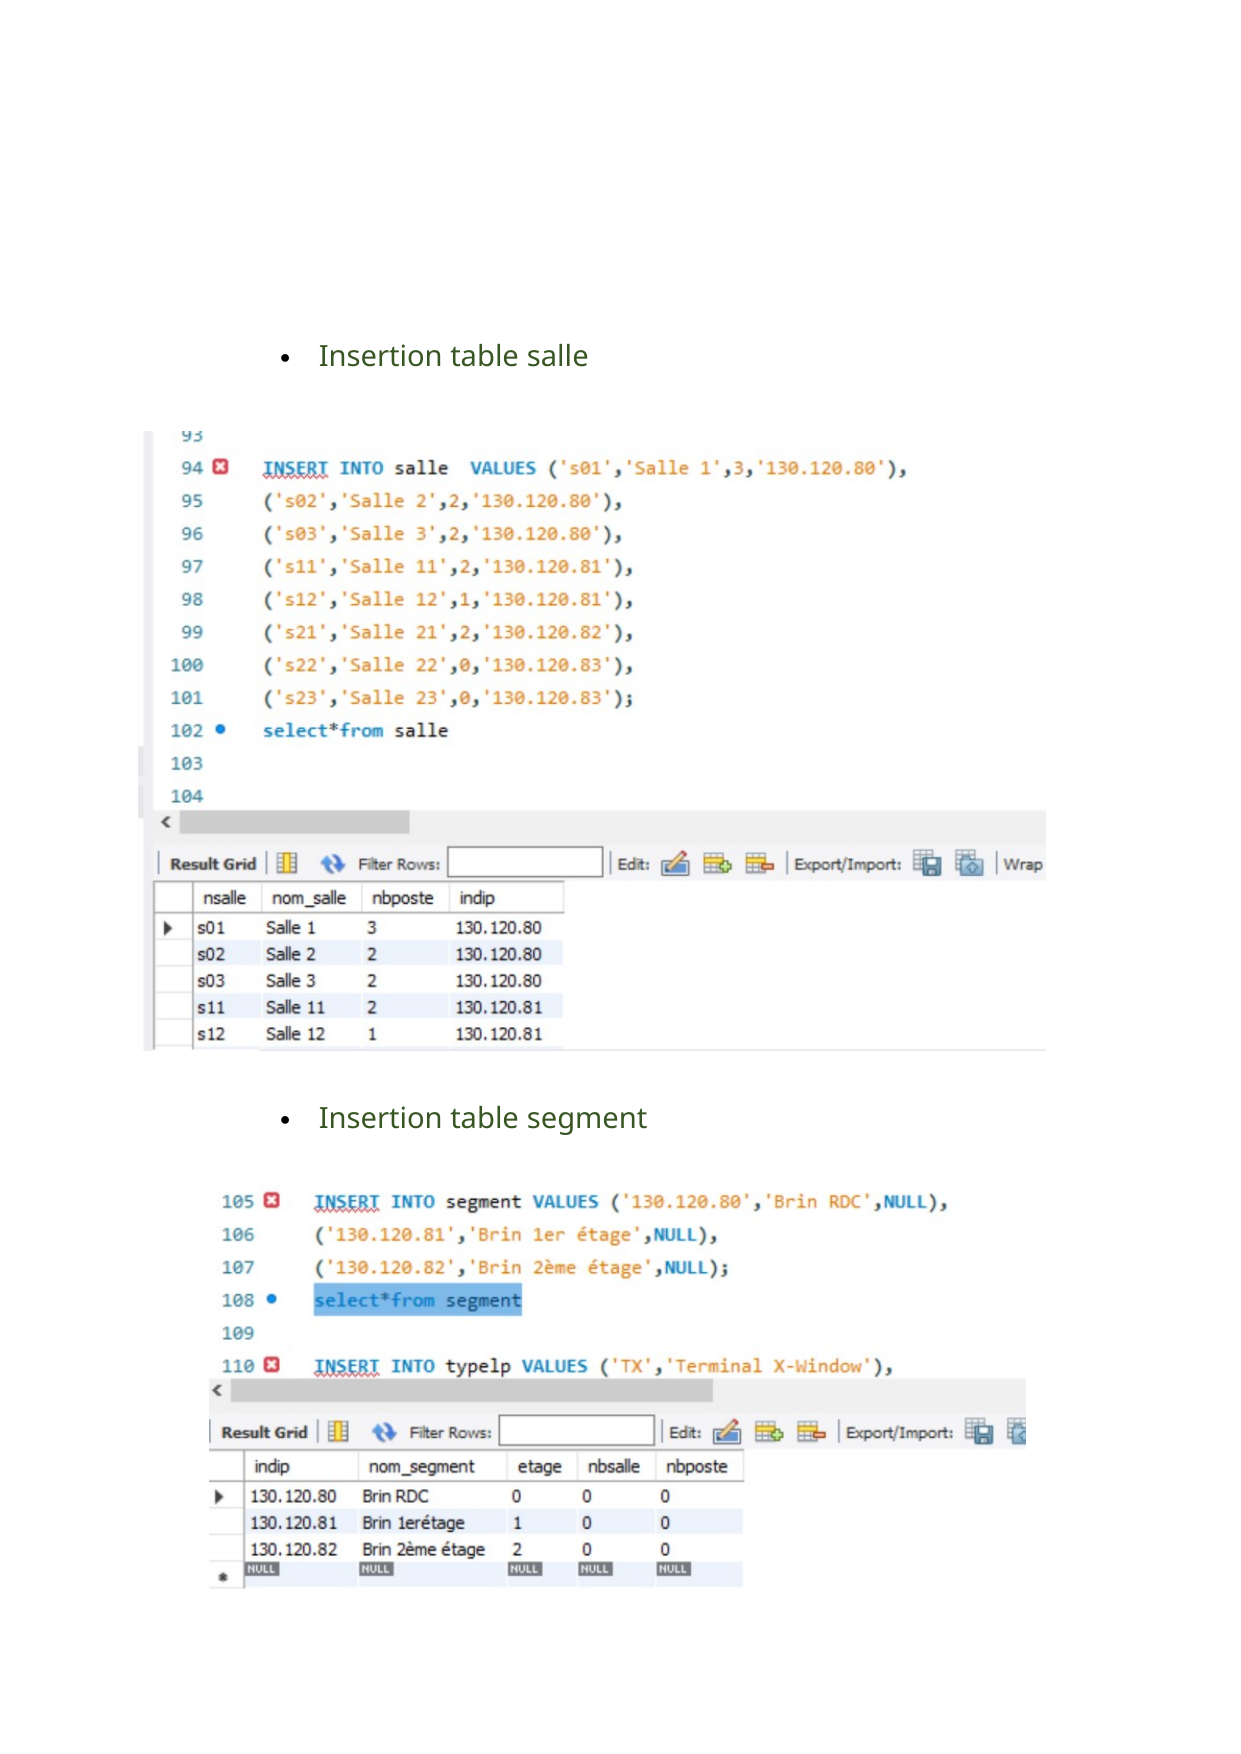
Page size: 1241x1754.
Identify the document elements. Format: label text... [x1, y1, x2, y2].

list Insertion table salle [281, 335, 1093, 375]
picture [209, 1176, 1026, 1625]
picture [138, 431, 1046, 1051]
list Insertion table segment [281, 1098, 1093, 1137]
